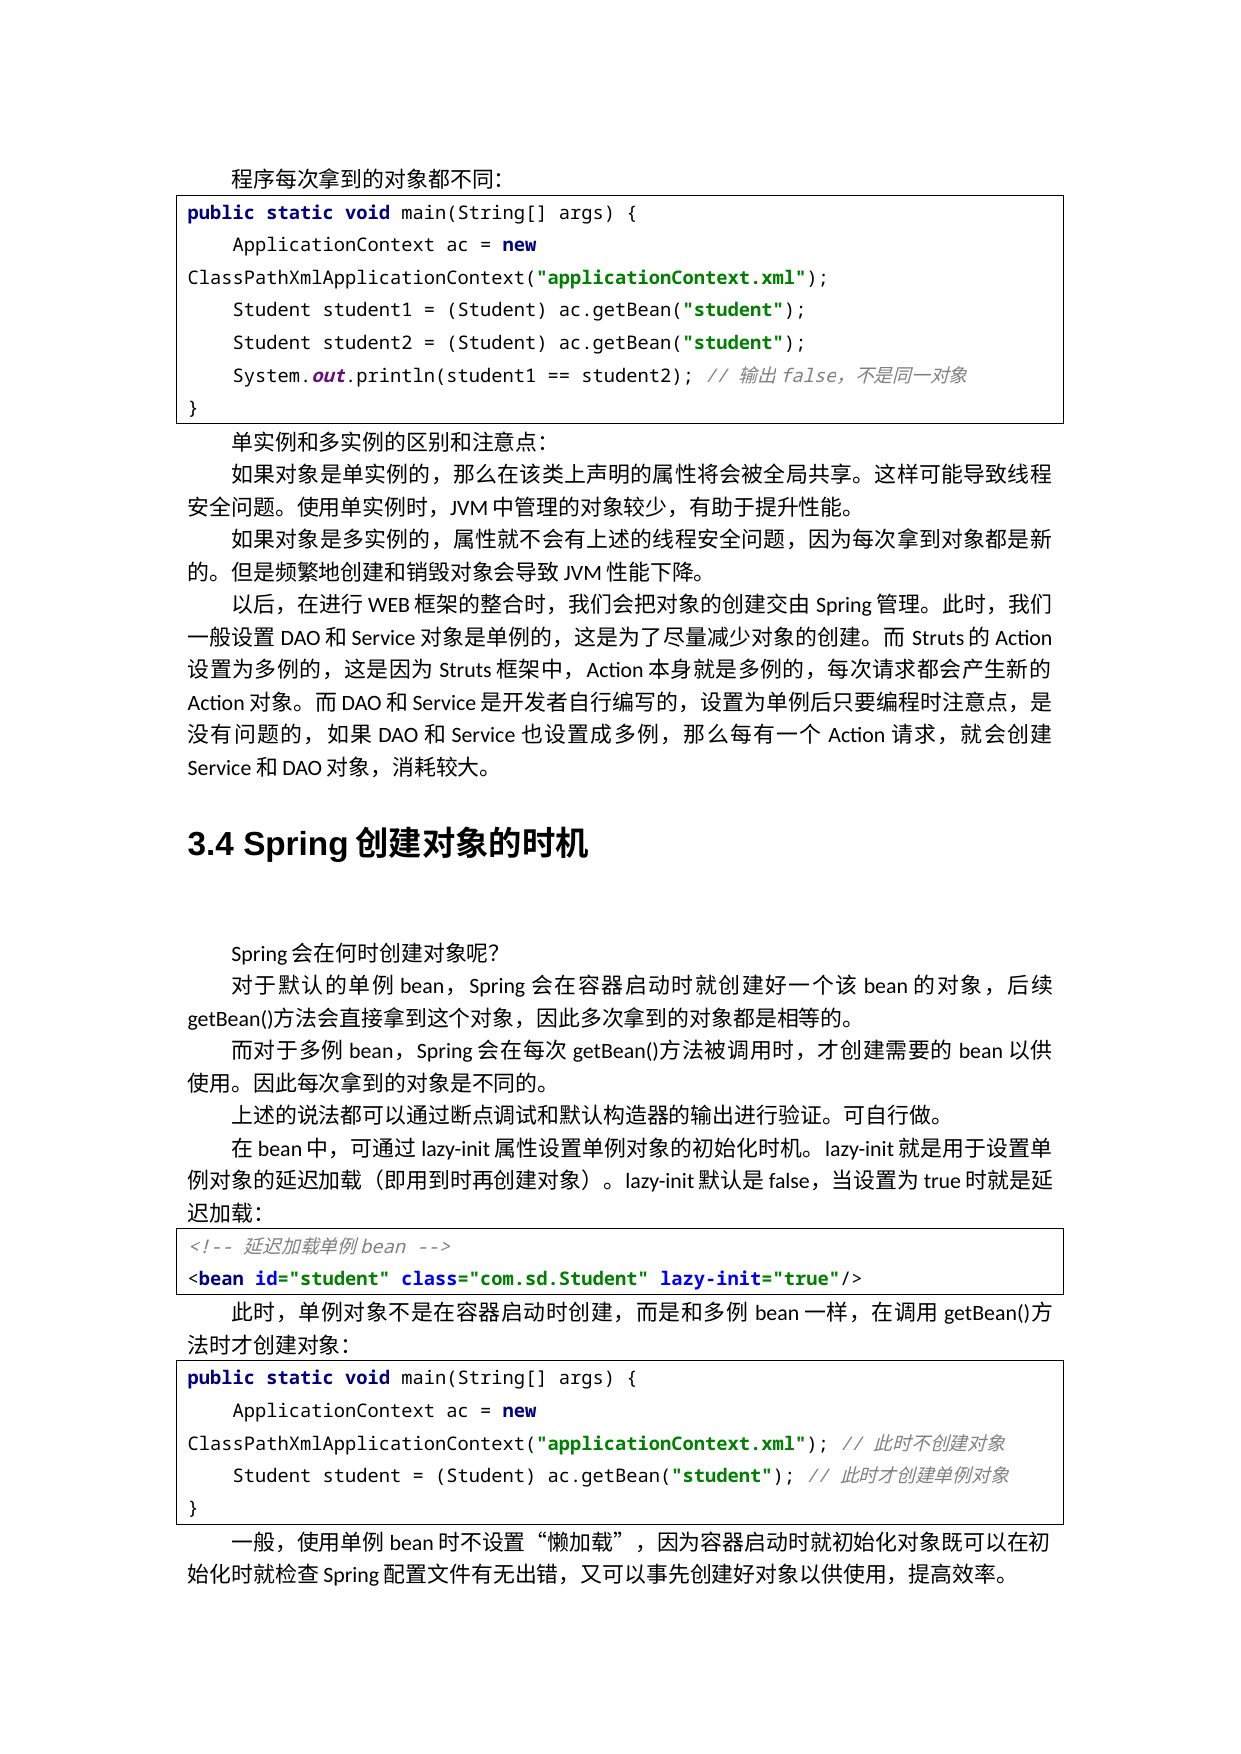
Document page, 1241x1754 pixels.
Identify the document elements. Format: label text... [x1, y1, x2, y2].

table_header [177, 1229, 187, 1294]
text 对于默认的单例bean，Spring会在容器启动时就创建好一个该bean的对象，后续getBean()方法会直接拿到这个对象，因此多次拿到的对象都是相等的。 [187, 968, 1053, 1033]
text 一般，使用单例bean时不设置“懒加载”，因为容器启动时就初始化对象既可以在初始化时就检查Spring配置文件有无出错，又可以事先创建好对象以供使用，提高效率。 [187, 1525, 1053, 1589]
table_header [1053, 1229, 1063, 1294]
text 以后，在进行WEB框架的整合时，我们会把对象的创建交由Spring管理。此时，我们一般设置DAO和Service对象是单例的，这是为了尽量减少对象的创建。而Struts的Action设置为多例的，这是因为Struts框架中，Action本身就是多例的，每次请求都会产生新的Action对象。而DAO和Service是开发者自行编写的，设置为单例后只要编程时注意点，是没有问题的，如果DAO和Service也设置成多例，那么每有一个Action请求，就会创建Service和DAO对象，消耗较大。 [187, 587, 1053, 782]
text 如果对象是单实例的，那么在该类上声明的属性将会被全局共享。这样可能导致线程安全问题。使用单实例时，JVM中管理的对象较少，有助于提升性能。 [187, 457, 1053, 522]
text 而对于多例bean，Spring会在每次getBean()方法被调用时，才创建需要的bean以供使用。因此每次拿到的对象是不同的。 [187, 1033, 1053, 1098]
text 此时，单例对象不是在容器启动时创建，而是和多例bean一样，在调用getBean()方法时才创建对象： [187, 1295, 1053, 1360]
text 上述的说法都可以通过断点调试和默认构造器的输出进行验证。可自行做。 [187, 1098, 1053, 1130]
subtitle 3.4 Spring创建对象的时机 [187, 809, 1053, 874]
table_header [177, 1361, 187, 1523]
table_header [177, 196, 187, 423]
text 单实例和多实例的区别和注意点： [187, 424, 1053, 457]
text 在bean中，可通过lazy-init属性设置单例对象的初始化时机。lazy-init就是用于设置单例对象的延迟加载（即用到时再创建对象）。lazy-init默认是false，当设置为true时就是延迟加载： [187, 1130, 1053, 1228]
text 程序每次拿到的对象都不同： [187, 162, 1053, 194]
text Spring会在何时创建对象呢？ [187, 935, 1053, 968]
text 如果对象是多实例的，属性就不会有上述的线程安全问题，因为每次拿到对象都是新的。但是频繁地创建和销毁对象会导致JVM性能下降。 [187, 522, 1053, 587]
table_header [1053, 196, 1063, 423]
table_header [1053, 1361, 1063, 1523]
